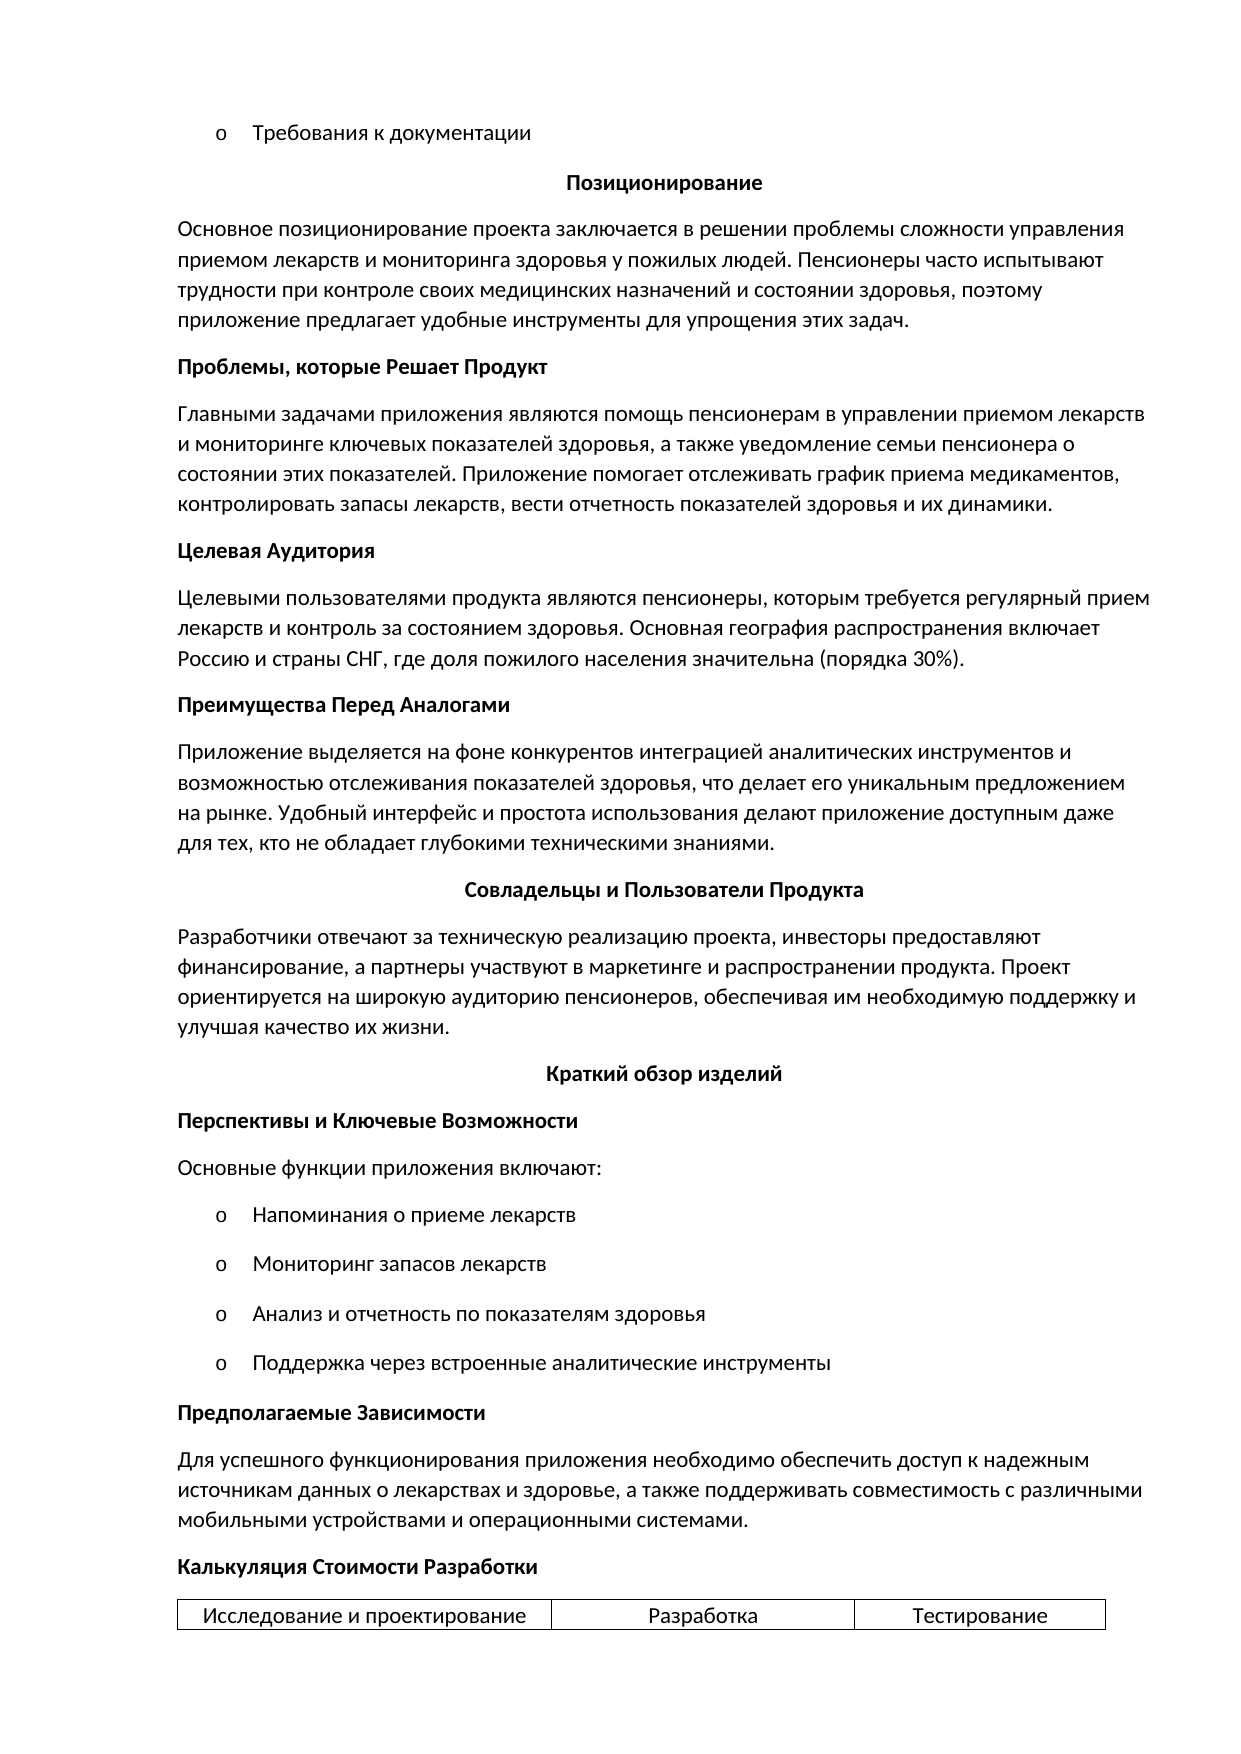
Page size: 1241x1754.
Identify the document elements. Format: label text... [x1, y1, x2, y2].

text Калькуляция Стоимости Разработки [177, 1552, 1152, 1580]
text Основные функции приложения включают: [177, 1153, 1152, 1181]
text Разработчики отвечают за техническую реализацию проекта, инвесторы предоставляют финансирование, а партнеры участвуют в маркетинге и распространении продукта. Проект ориентируется на широкую аудиторию пенсионеров, обеспечивая им необходимую поддержку и улучшая качество их жизни. [177, 922, 1152, 1040]
text Краткий обзор изделий [177, 1059, 1152, 1087]
text Целевая Аудитория [177, 536, 1152, 564]
text Основное позиционирование проекта заключается в решении проблемы сложности управления приемом лекарств и мониторинга здоровья у пожилых людей. Пенсионеры часто испытывают трудности при контроле своих медицинских назначений и состоянии здоровья, поэтому приложение предлагает удобные инструменты для упрощения этих задач. [177, 214, 1152, 333]
text Преимущества Перед Аналогами [177, 691, 1152, 718]
text Главными задачами приложения являются помощь пенсионерам в управлении приемом лекарств и мониторинге ключевых показателей здоровья, а также уведомление семьи пенсионера о состоянии этих показателей. Приложение помогает отслеживать график приема медикаментов, контролировать запасы лекарств, вести отчетность показателей здоровья и их динамики. [177, 399, 1152, 517]
table_header Тестирование [855, 1600, 1105, 1629]
text Позиционирование [177, 168, 1152, 196]
list Мониторинг запасов лекарств [215, 1249, 1152, 1278]
text Проблемы, которые Решает Продукт [177, 352, 1152, 380]
text Предполагаемые Зависимости [177, 1398, 1152, 1426]
text Приложение выделяется на фоне конкурентов интеграцией аналитических инструментов и возможностью отслеживания показателей здоровья, что делает его уникальным предложением на рынке. Удобный интерфейс и простота использования делают приложение доступным даже для тех, кто не обладает глубокими техническими знаниями. [177, 737, 1152, 856]
text Перспективы и Ключевые Возможности [177, 1106, 1152, 1134]
list Поддержка через встроенные аналитические инструменты [215, 1348, 1152, 1377]
text Совладельцы и Пользователи Продукта [177, 875, 1152, 903]
list Требования к документации [215, 118, 1152, 147]
text Для успешного функционирования приложения необходимо обеспечить доступ к надежным источникам данных о лекарствах и здоровье, а также поддерживать совместимость с различными мобильными устройствами и операционными системами. [177, 1445, 1152, 1533]
list Напоминания о приеме лекарств [215, 1200, 1152, 1228]
table_header Исследование и проектирование [178, 1600, 551, 1629]
text Целевыми пользователями продукта являются пенсионеры, которым требуется регулярный прием лекарств и контроль за состоянием здоровья. Основная география распространения включает Россию и страны СНГ, где доля пожилого населения значительна (порядка 30%). [177, 583, 1152, 672]
table_header Разработка [552, 1600, 854, 1629]
list Анализ и отчетность по показателям здоровья [215, 1299, 1152, 1327]
